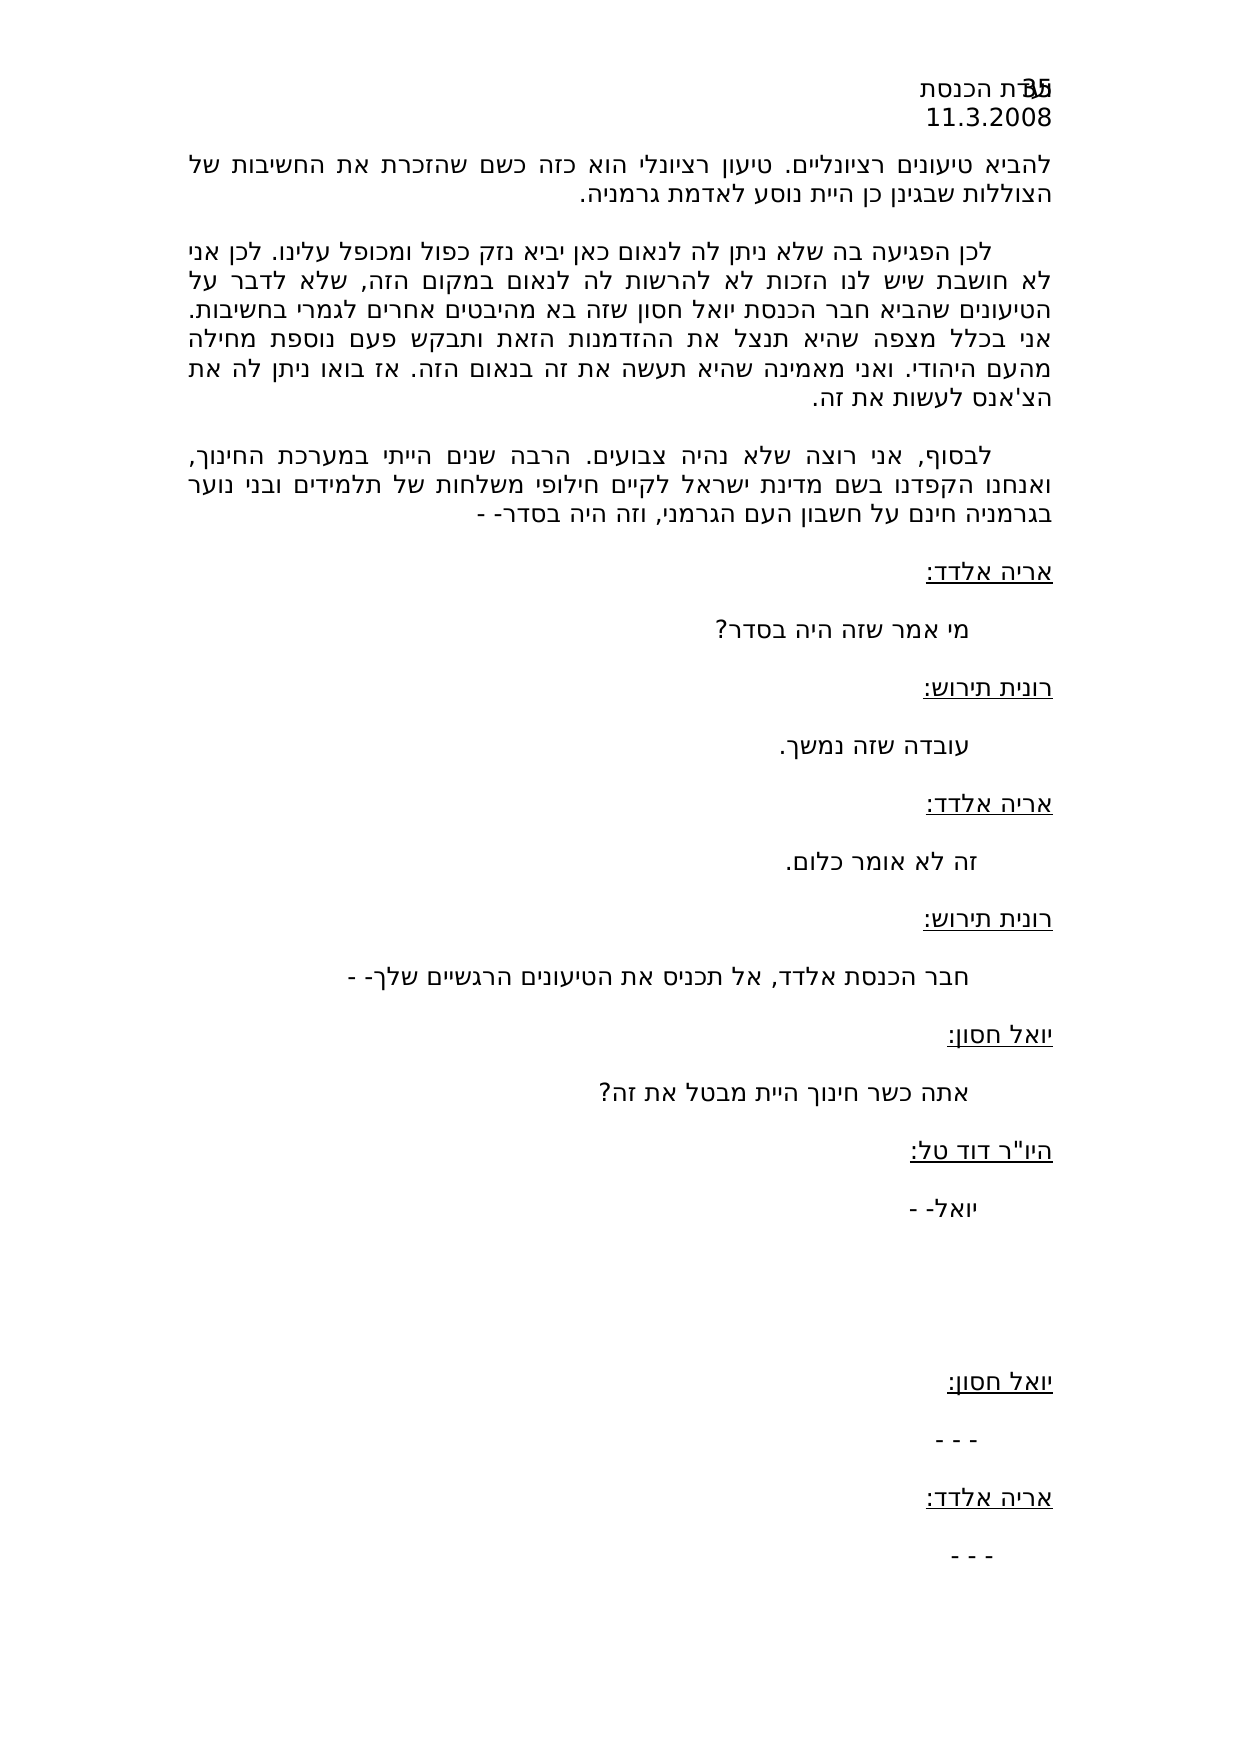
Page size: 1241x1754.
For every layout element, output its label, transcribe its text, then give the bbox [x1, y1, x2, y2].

text יואל- - [187, 1194, 1053, 1223]
text לכן הפגיעה בה שלא ניתן לה לנאום כאן יביא נזק כפול ומכופל עלינו. לכן אני לא חושבת שיש לנו הזכות לא להרשות לה לנאום במקום הזה, שלא לדבר על הטיעונים שהביא חבר הכנסת יואל חסון שזה בא מהיבטים אחרים לגמרי בחשיבות. אני בכלל מצפה שהיא תנצל את ההזדמנות הזאת ותבקש פעם נוספת מחילה מהעם היהודי. ואני מאמינה שהיא תעשה את זה בנאום הזה. אז בואו ניתן לה את הצ'אנס לעשות את זה. [187, 237, 1053, 412]
text אריה אלדד: [187, 1483, 1053, 1512]
text אריה אלדד: [187, 789, 1053, 818]
text רונית תירוש: [187, 673, 1053, 702]
text זה לא אומר כלום. [187, 847, 1053, 876]
text רונית תירוש: [187, 904, 1053, 934]
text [187, 150, 1053, 208]
text עובדה שזה נמשך. [187, 731, 1053, 760]
text מי אמר שזה היה בסדר? [187, 615, 1053, 644]
text - - - [187, 1541, 993, 1570]
subtitle יואל חסון: [187, 1367, 1053, 1396]
text אריה אלדד: [187, 557, 1053, 586]
text - - - [187, 1425, 1053, 1454]
subtitle יואל חסון: [187, 1020, 1053, 1049]
text לבסוף, אני רוצה שלא נהיה צבועים. הרבה שנים הייתי במערכת החינוך, ואנחנו הקפדנו בשם מדינת ישראל לקיים חילופי משלחות של תלמידים ובני נוער בגרמניה חינם על חשבון העם הגרמני, וזה היה בסדר- - [187, 441, 1053, 528]
text אתה כשר חינוך היית מבטל את זה? [187, 1078, 1053, 1107]
text היו"ר דוד טל: [187, 1136, 1053, 1165]
text חבר הכנסת אלדד, אל תכניס את הטיעונים הרגשיים שלך- - [187, 962, 1053, 992]
